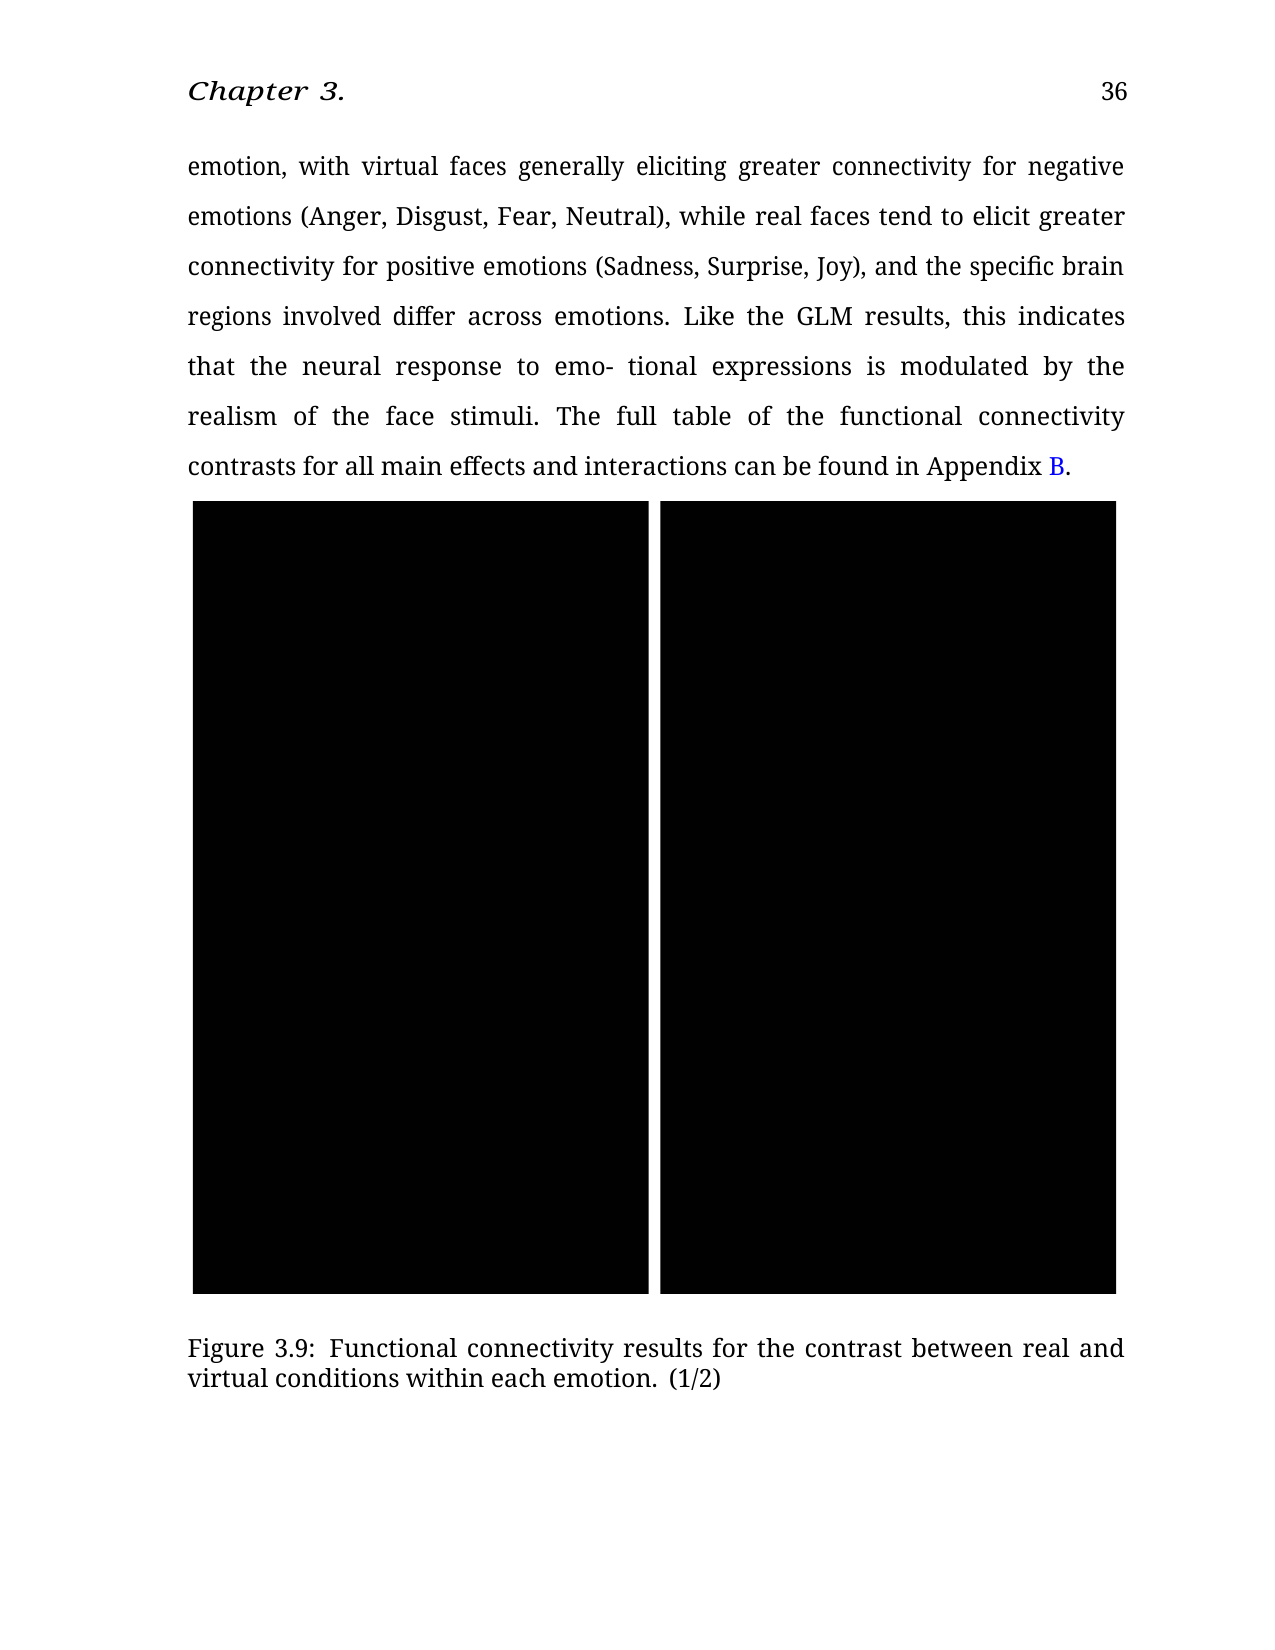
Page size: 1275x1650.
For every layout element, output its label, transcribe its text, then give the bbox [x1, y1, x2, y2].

picture [660, 501, 1117, 1294]
text emotion, with virtual faces generally eliciting greater connectivity for negative emotions (Anger, Disgust, Fear, Neutral), while real faces tend to elicit greater connectivity for positive emotions (Sadness, Surprise, Joy), and the specific brain regions involved differ across emotions. Like the GLM results, this indicates that the neural response to emo- tional expressions is modulated by the realism of the face stimuli. The full table of the functional connectivity contrasts for all main effects and interactions can be found in Appendix B. [187, 148, 1126, 482]
picture [192, 501, 649, 1294]
